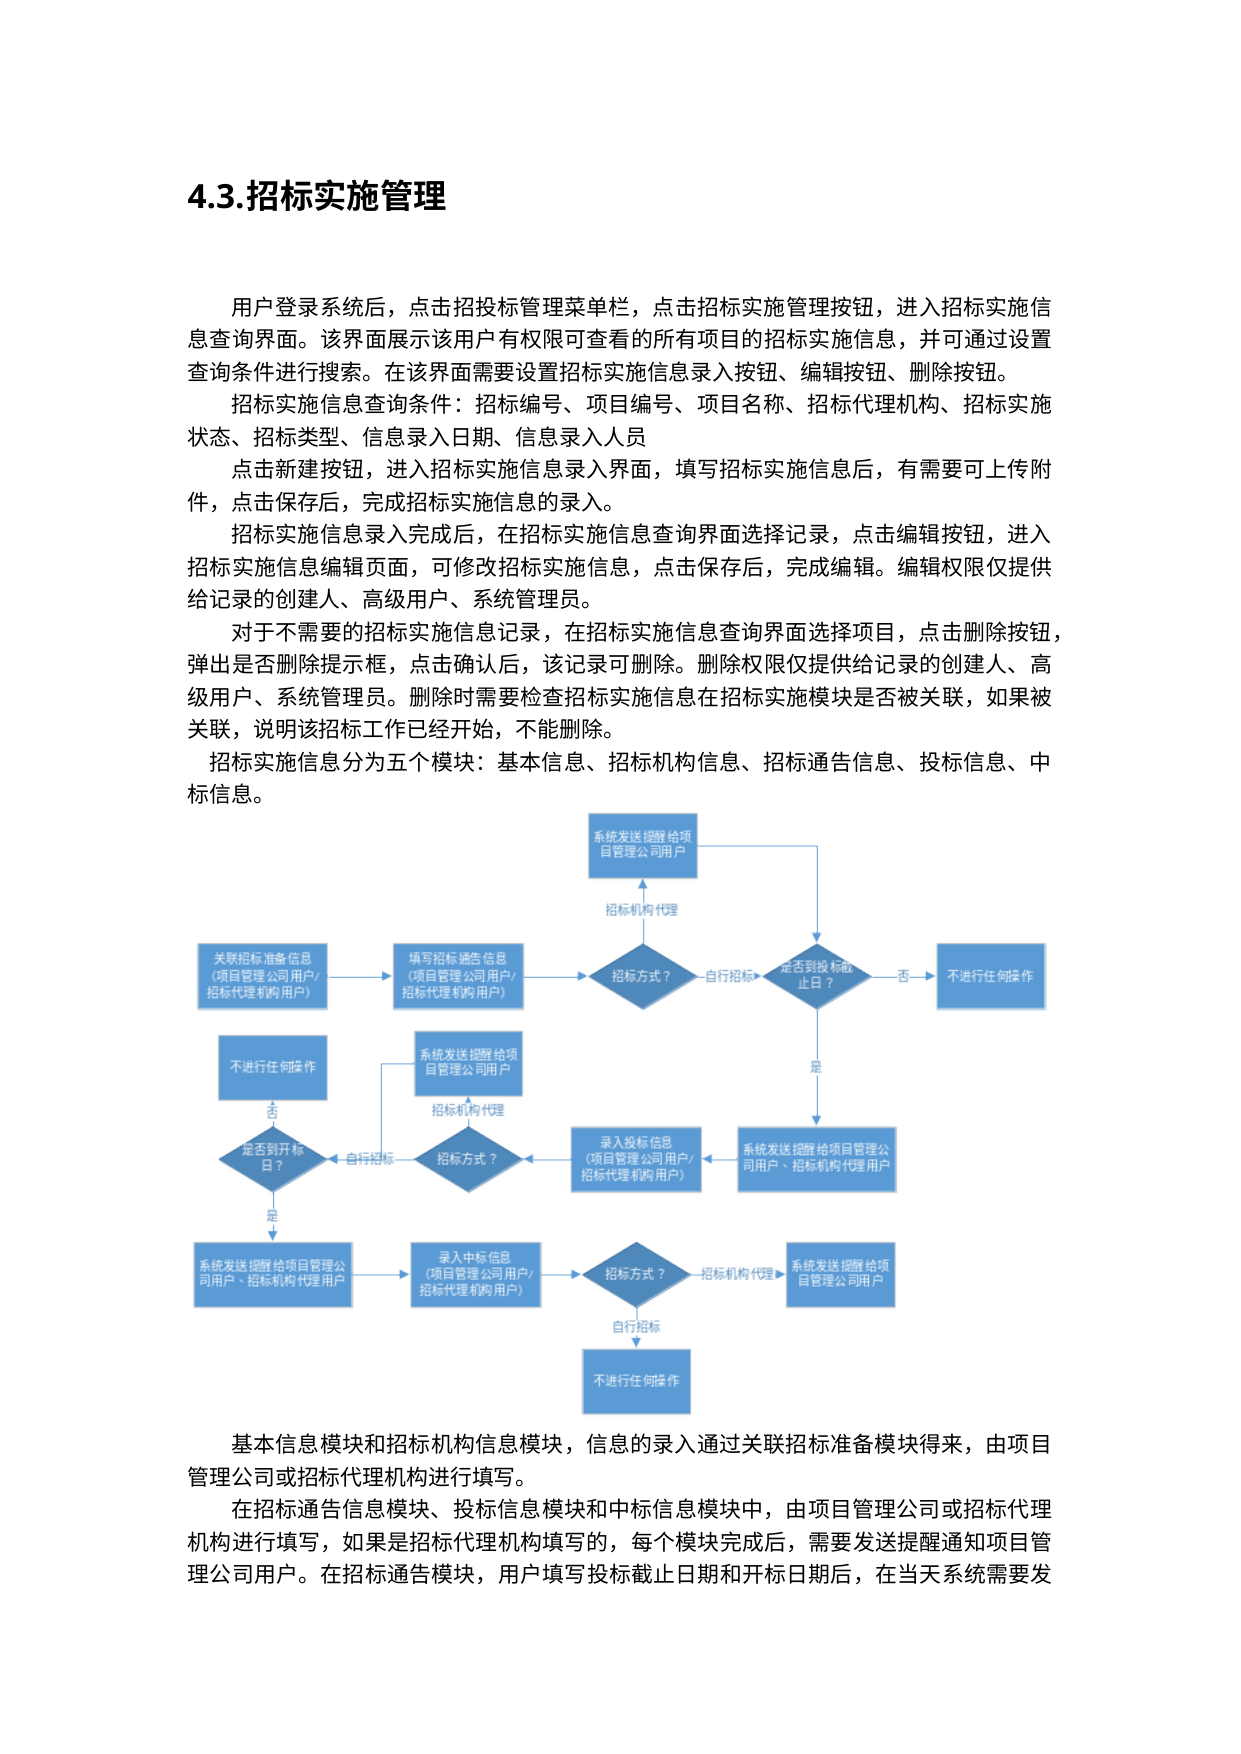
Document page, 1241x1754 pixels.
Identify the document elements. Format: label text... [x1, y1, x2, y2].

text 用户登录系统后，点击招投标管理菜单栏，点击招标实施管理按钮，进入招标实施信息查询界面。该界面展示该用户有权限可查看的所有项目的招标实施信息，并可通过设置查询条件进行搜索。在该界面需要设置招标实施信息录入按钮、编辑按钮、删除按钮。 [187, 289, 1053, 387]
text 点击新建按钮，进入招标实施信息录入界面，填写招标实施信息后，有需要可上传附件，点击保存后，完成招标实施信息的录入。 [187, 452, 1053, 517]
text 基本信息模块和招标机构信息模块，信息的录入通过关联招标准备模块得来，由项目管理公司或招标代理机构进行填写。 [187, 1427, 1053, 1492]
text 招标实施信息查询条件：招标编号、项目编号、项目名称、招标代理机构、招标实施状态、招标类型、信息录入日期、信息录入人员 [187, 387, 1053, 452]
text 对于不需要的招标实施信息记录，在招标实施信息查询界面选择项目，点击删除按钮，弹出是否删除提示框，点击确认后，该记录可删除。删除权限仅提供给记录的创建人、高级用户、系统管理员。删除时需要检查招标实施信息在招标实施模块是否被关联，如果被关联，说明该招标工作已经开始，不能删除。 招标实施信息分为五个模块：基本信息、招标机构信息、招标通告信息、投标信息、中标信息。 [187, 614, 1053, 809]
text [187, 1492, 1053, 1589]
text 招标实施信息录入完成后，在招标实施信息查询界面选择记录，点击编辑按钮，进入招标实施信息编辑页面，可修改招标实施信息，点击保存后，完成编辑。编辑权限仅提供给记录的创建人、高级用户、系统管理员。 [187, 517, 1053, 614]
subtitle 招标实施管理 [187, 162, 1053, 227]
